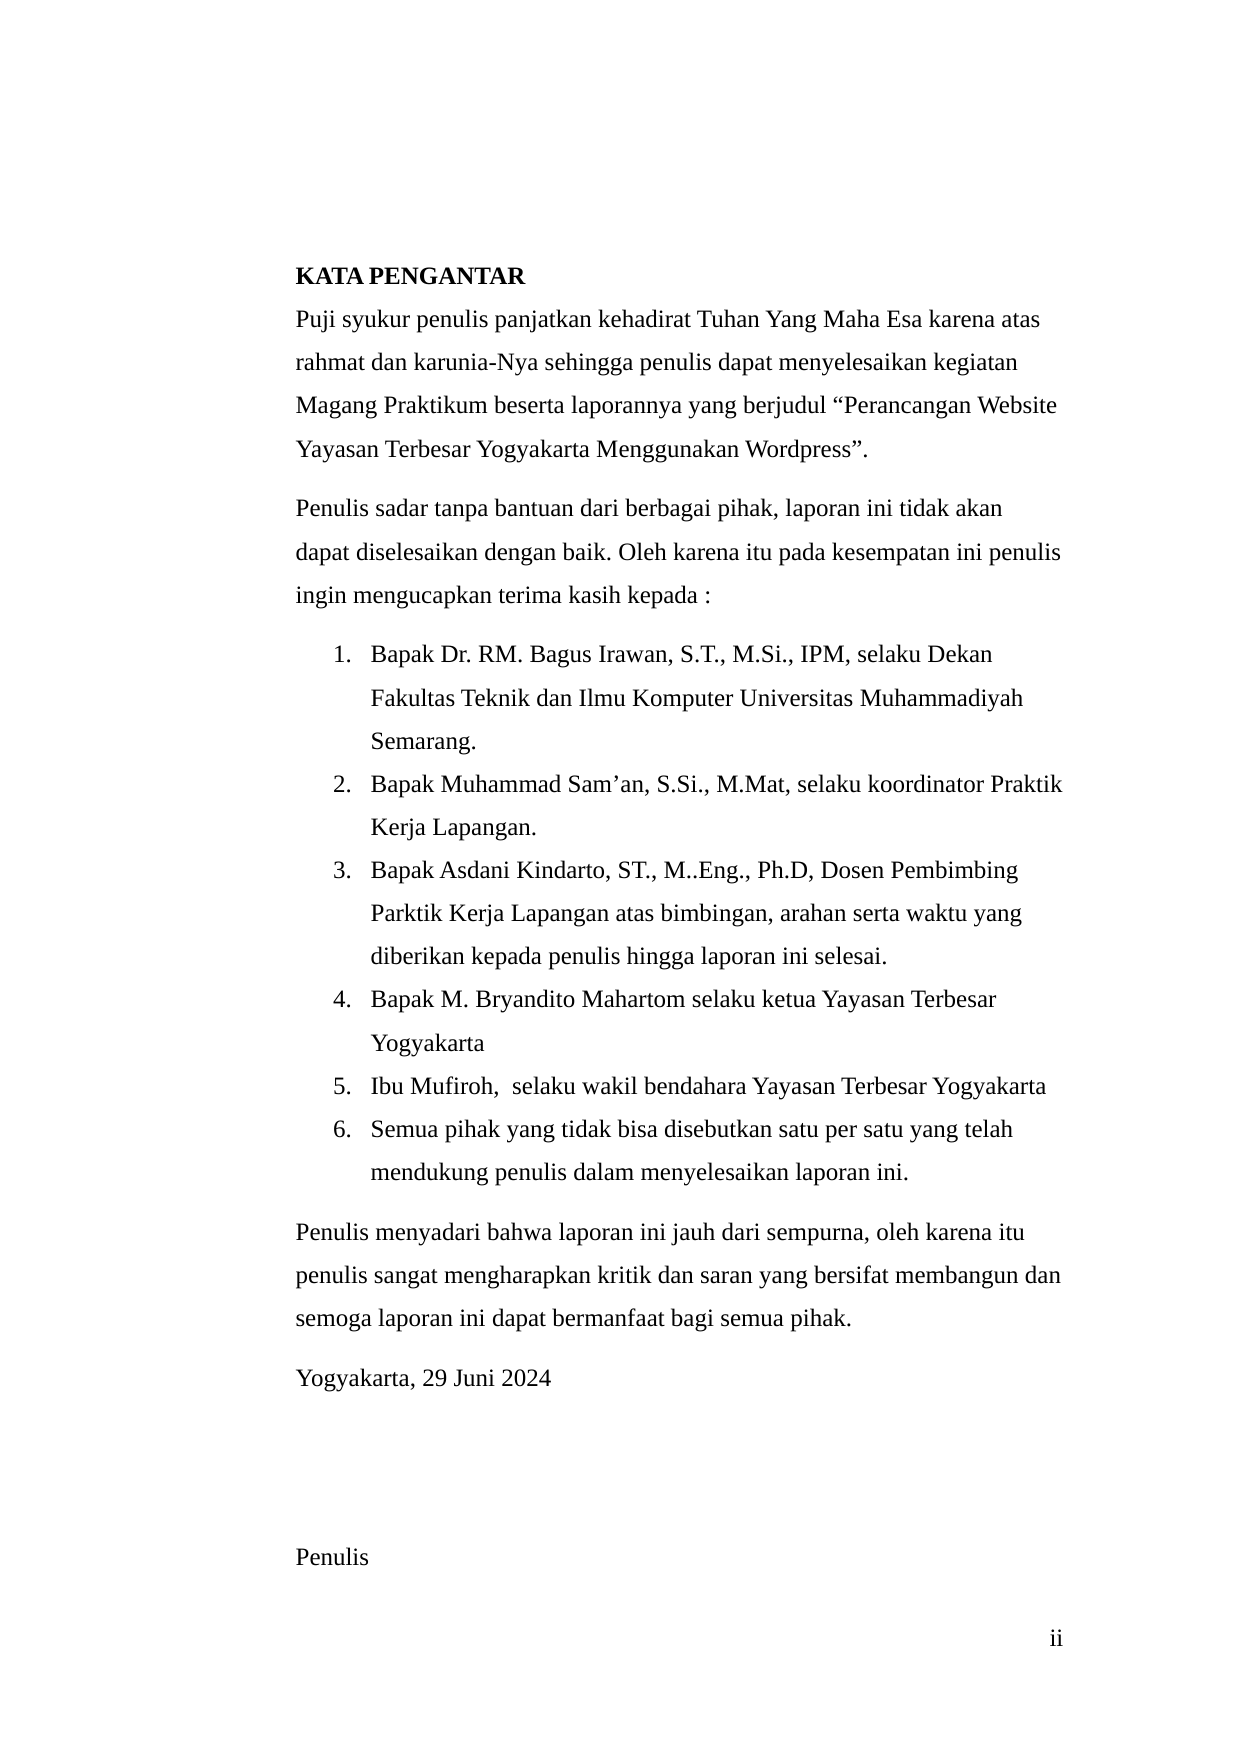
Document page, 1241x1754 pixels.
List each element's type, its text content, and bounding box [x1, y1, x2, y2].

text Puji syukur penulis panjatkan kehadirat Tuhan Yang Maha Esa karena atas rahmat dan karunia-Nya sehingga penulis dapat menyelesaikan kegiatan Magang Praktikum beserta laporannya yang berjudul “Perancangan Website Yayasan Terbesar Yogyakarta Menggunakan Wordpress”. [295, 304, 1063, 462]
text Penulis menyadari bahwa laporan ini jauh dari sempurna, oleh karena itu penulis sangat mengharapkan kritik dan saran yang bersifat membangun dan semoga laporan ini dapat bermanfaat bagi semua pihak. [295, 1217, 1063, 1332]
list Bapak Asdani Kindarto, ST., M..Eng., Ph.D, Dosen Pembimbing Parktik Kerja Lapangan atas bimbingan, arahan serta waktu yang diberikan kepada penulis hingga laporan ini selesai. [333, 855, 1063, 970]
list Bapak Muhammad Sam’an, S.Si., M.Mat, selaku koordinator Praktik Kerja Lapangan. [333, 769, 1063, 841]
text Penulis sadar tanpa bantuan dari berbagai pihak, laporan ini tidak akan dapat diselesaikan dengan baik. Oleh karena itu pada kesempatan ini penulis ingin mengucapkan terima kasih kepada : [295, 493, 1063, 608]
list Bapak Dr. RM. Bagus Irawan, S.T., M.Si., IPM, selaku Dekan Fakultas Teknik dan Ilmu Komputer Universitas Muhammadiyah Semarang. [333, 639, 1063, 754]
subtitle KATA PENGANTAR [295, 261, 1063, 290]
list Semua pihak yang tidak bisa disebutkan satu per satu yang telah mendukung penulis dalam menyelesaikan laporan ini. [333, 1114, 1063, 1186]
list Bapak M. Bryandito Mahartom selaku ketua Yayasan Terbesar Yogyakarta [333, 984, 1063, 1056]
text Penulis [295, 1542, 1063, 1571]
list Ibu Mufiroh, selaku wakil bendahara Yayasan Terbesar Yogyakarta [333, 1071, 1063, 1099]
text Yogyakarta, 29 Juni 2024 [295, 1363, 1063, 1392]
